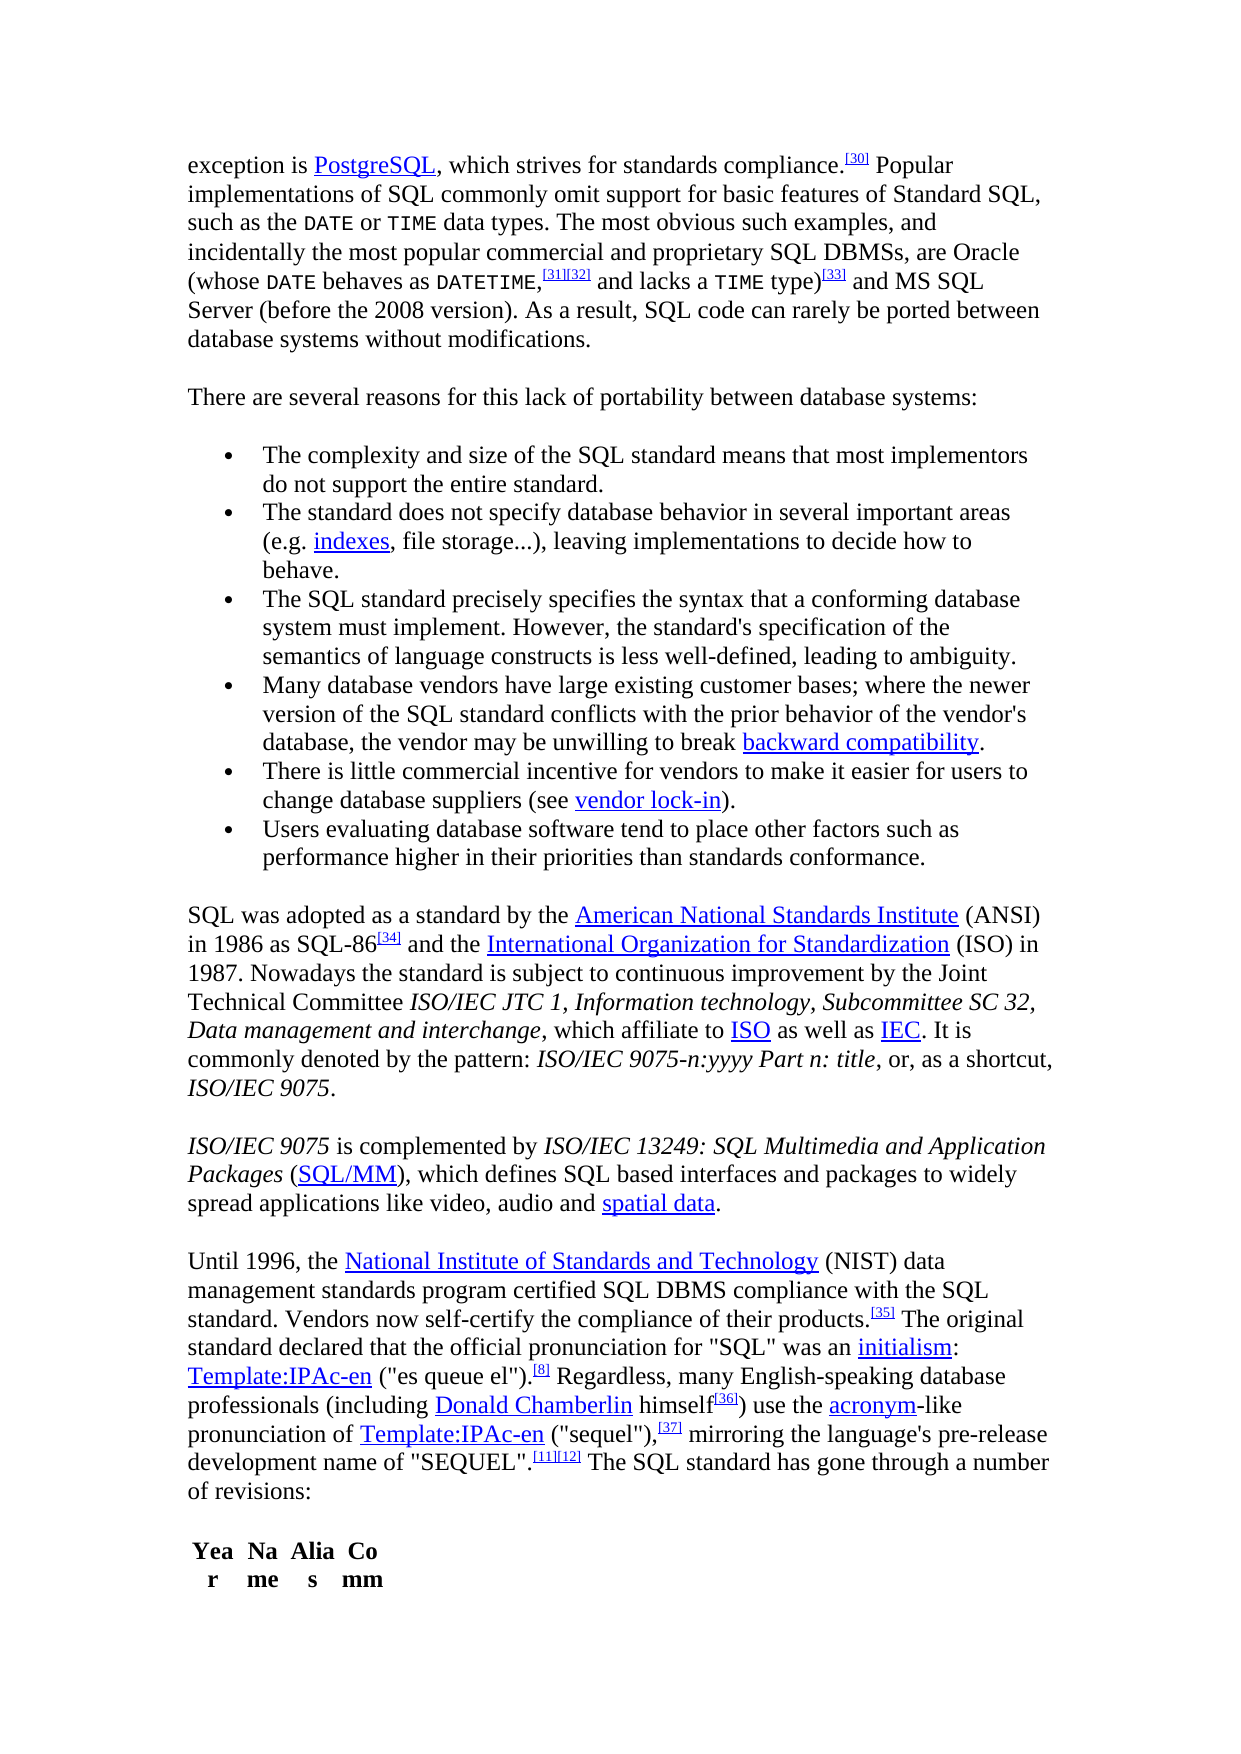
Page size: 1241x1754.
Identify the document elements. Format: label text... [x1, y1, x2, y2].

table_header Name [238, 1534, 287, 1595]
list Many database vendors have large existing customer bases; where the newer version of the SQL standard conflicts with the prior behavior of the vendor's database, the vendor may be unwilling to break backward compatibility. [225, 670, 1053, 756]
list The SQL standard precisely specifies the syntax that a conforming database system must implement. However, the standard's specification of the semantics of language constructs is less well-defined, leading to ambiguity. [225, 584, 1053, 670]
list The complexity and size of the SQL standard means that most implementors do not support the entire standard. [225, 440, 1053, 497]
table_header Year [188, 1534, 237, 1595]
list There is little commercial incentive for vendors to make it easier for users to change database suppliers (see vendor lock-in). [225, 756, 1053, 814]
text ISO/IEC 9075 is complemented by ISO/IEC 13249: SQL Multimedia and Application Packages (SQL/MM), which defines SQL based interfaces and packages to widely spread applications like video, audio and spatial data. [187, 1131, 1053, 1217]
list Users evaluating database software tend to place other factors such as performance higher in their priorities than standards conformance. [225, 814, 1053, 871]
text There are several reasons for this lack of portability between database systems: [187, 382, 1053, 411]
table_header Comments [338, 1534, 387, 1595]
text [187, 150, 1053, 353]
text SQL was adopted as a standard by the American National Standards Institute (ANSI) in 1986 as SQL-86[34] and the International Organization for Standardization (ISO) in 1987. Nowadays the standard is subject to continuous improvement by the Joint Technical Committee ISO/IEC JTC 1, Information technology, Subcommittee SC 32, Data management and interchange, which affiliate to ISO as well as IEC. It is commonly denoted by the pattern: ISO/IEC 9075-n:yyyy Part n: title, or, as a shortcut, ISO/IEC 9075. [187, 900, 1053, 1102]
text Until 1996, the National Institute of Standards and Technology (NIST) data management standards program certified SQL DBMS compliance with the SQL standard. Vendors now self-certify the compliance of their products.[35] The original standard declared that the official pronunciation for "SQL" was an initialism: Template:IPAc-en ("es queue el").[8] Regardless, many English-speaking database professionals (including Donald Chamberlin himself[36]) use the acronym-like pronunciation of Template:IPAc-en ("sequel"),[37] mirroring the language's pre-release development name of "SEQUEL".[11][12] The SQL standard has gone through a number of revisions: [187, 1246, 1053, 1505]
list The standard does not specify database behavior in several important areas (e.g. indexes, file storage...), leaving implementations to decide how to behave. [225, 497, 1053, 584]
table_header Alias [288, 1534, 337, 1595]
